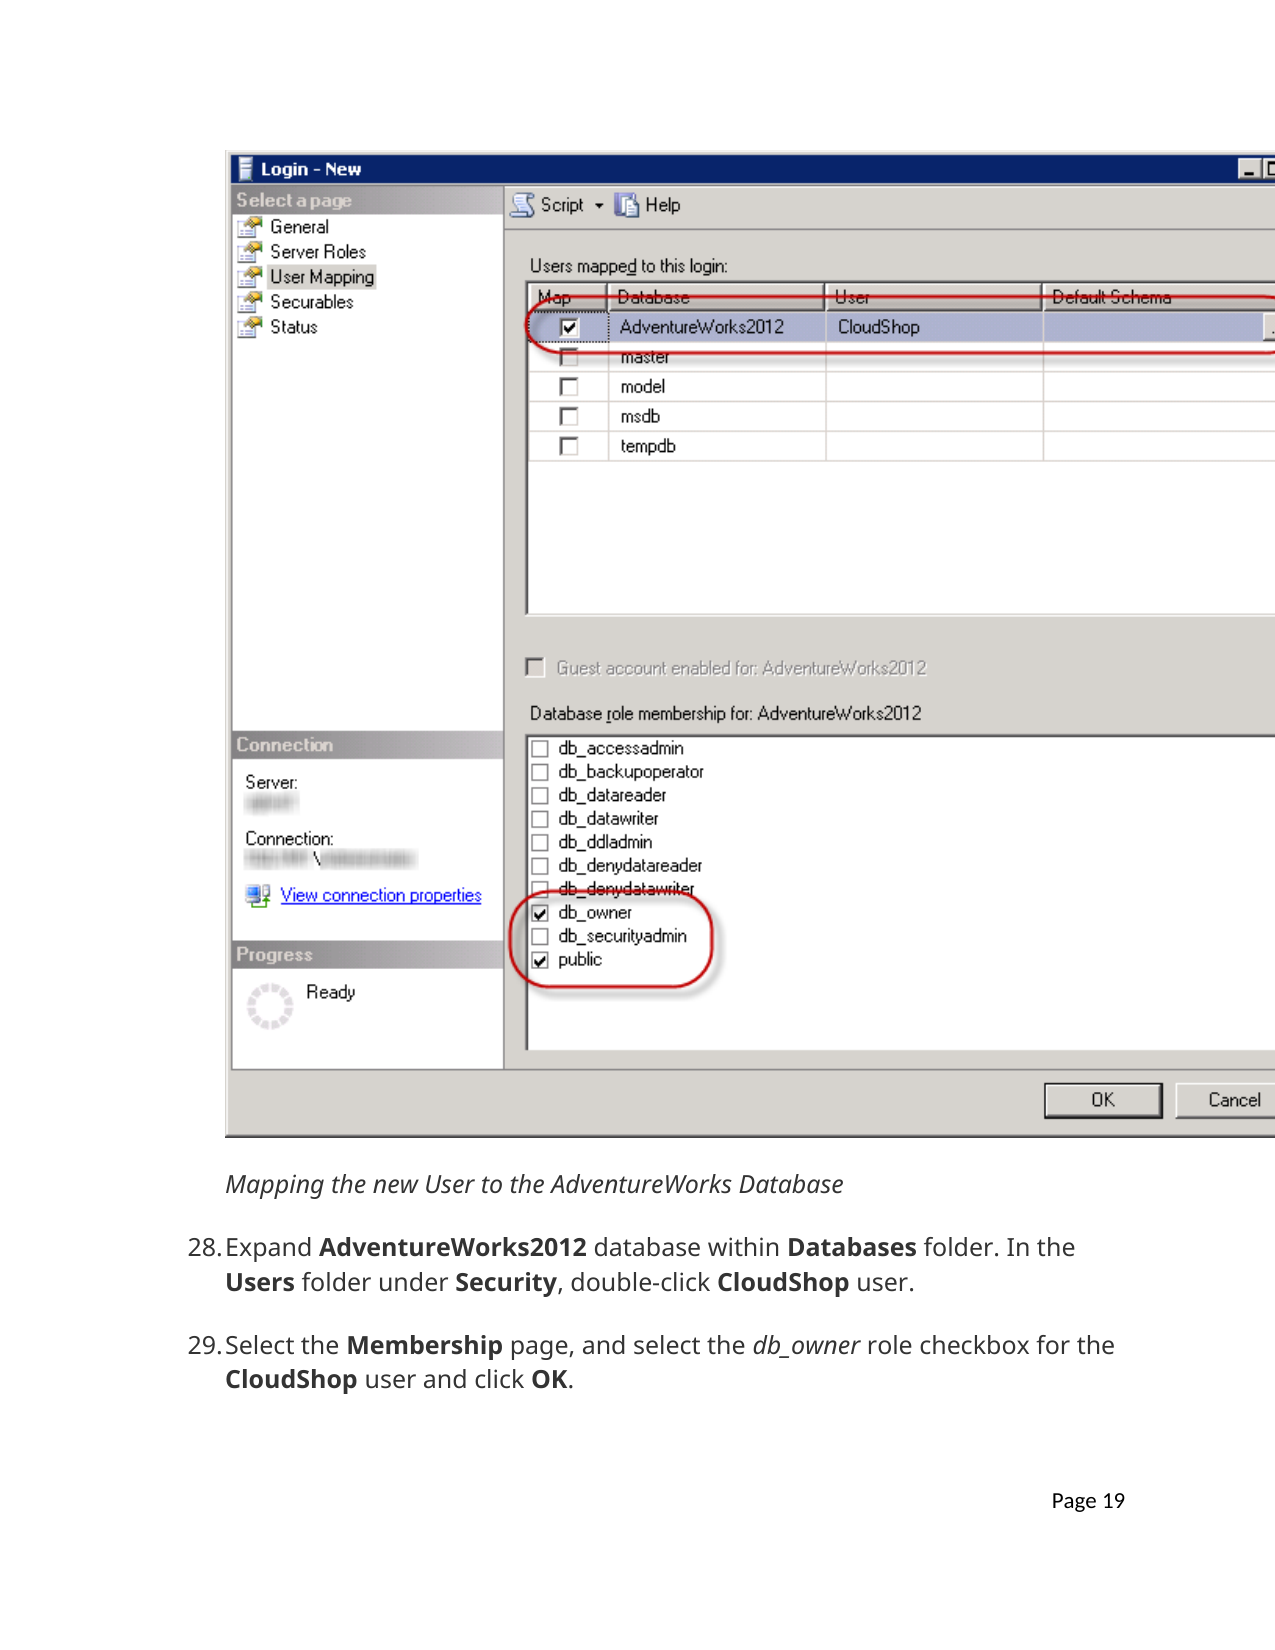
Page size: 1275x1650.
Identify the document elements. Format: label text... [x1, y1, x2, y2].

picture [225, 150, 1275, 1138]
text Mapping the new User to the AdventureWorks Database [225, 1167, 1125, 1201]
list Expand AdventureWorks2012 database within Databases folder. In the Users folder under Security, double-click CloudShop user. [187, 1230, 1125, 1298]
list Select the Membership page, and select the db_owner role checkbox for the CloudShop user and click OK. [187, 1327, 1125, 1396]
